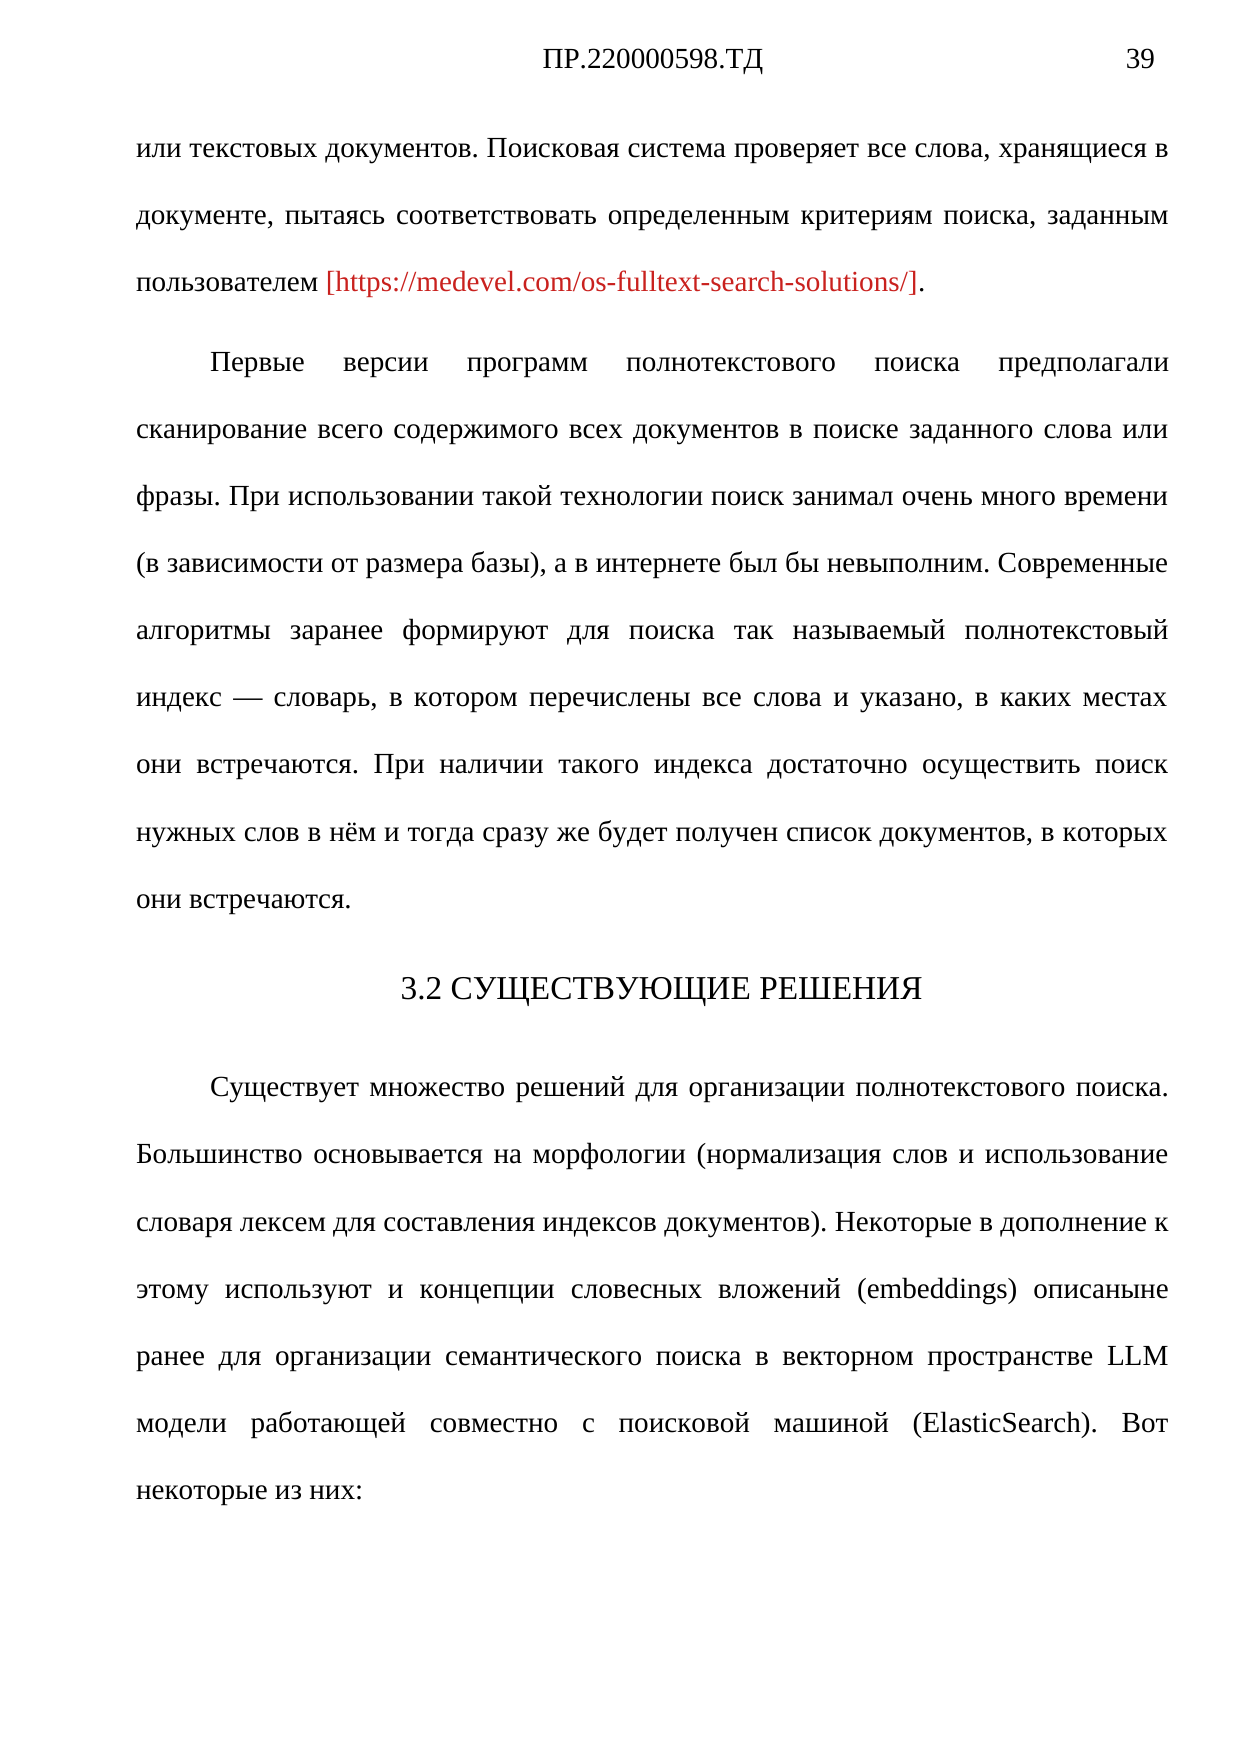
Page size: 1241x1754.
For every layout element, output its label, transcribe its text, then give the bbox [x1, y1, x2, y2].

text Первые версии программ полнотекстового поиска предполагали сканирование всего содержимого всех документов в поиске заданного слова или фразы. При использовании такой технологии поиск занимал очень много времени (в зависимости от размера базы), а в интернете был бы невыполним. Современные алгоритмы заранее формируют для поиска так называемый полнотекстовый индекс — словарь, в котором перечислены все слова и указано, в каких местах они встречаются. При наличии такого индекса достаточно осуществить поиск нужных слов в нём и тогда сразу же будет получен список документов, в которых они встречаются. [136, 344, 1169, 914]
subtitle 3.2 Существующие решения [136, 969, 1187, 1007]
text Существует множество решений для организации полнотекстового поиска. Большинство основывается на морфологии (нормализация слов и использование словаря лексем для составления индексов документов). Некоторые в дополнение к этому используют и концепции словесных вложений (embeddings) описаныне ранее для организации семантического поиска в векторном пространстве LLM модели работающей совместно с поисковой машиной (ElasticSearch). Вот некоторые из них: [136, 1069, 1169, 1506]
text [136, 130, 1169, 298]
